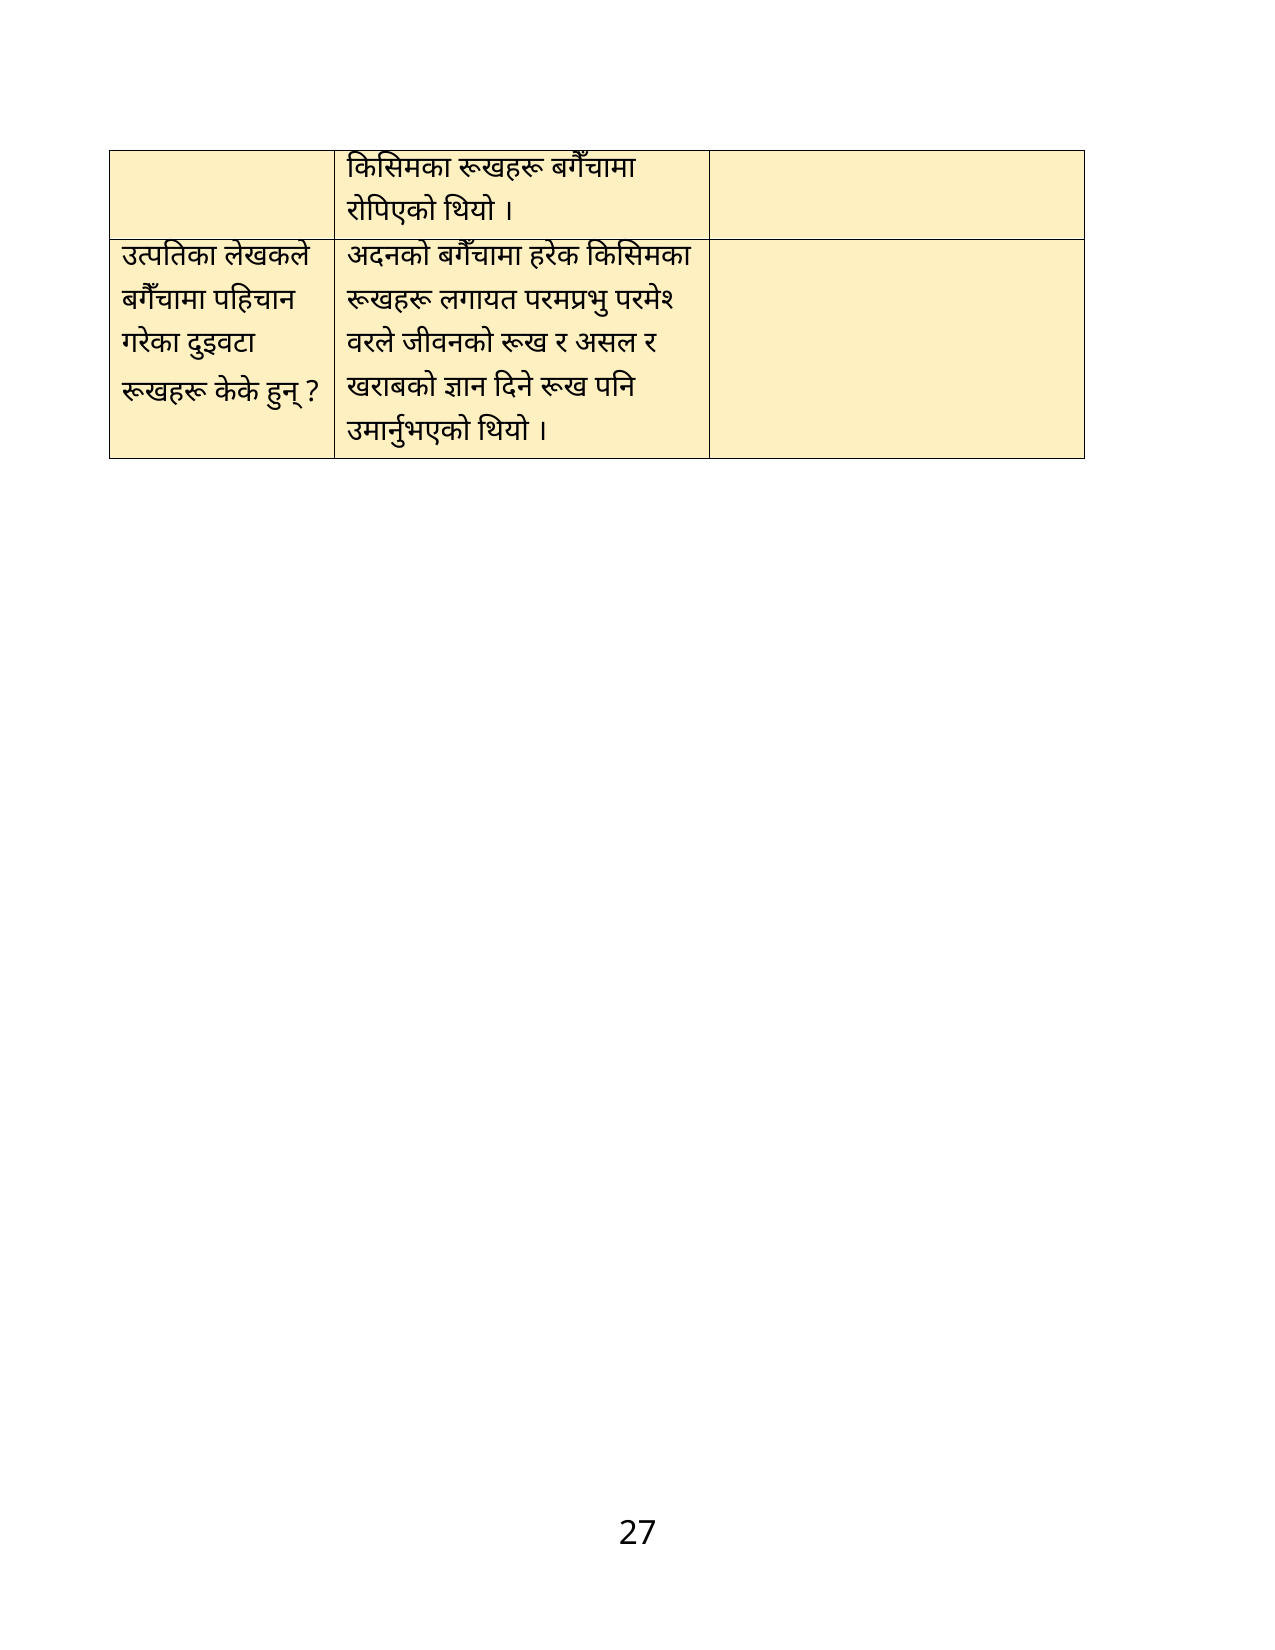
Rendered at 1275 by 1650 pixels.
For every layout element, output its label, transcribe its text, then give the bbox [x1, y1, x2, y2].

table_cell [710, 240, 1084, 458]
table_cell अदनको बगैँचामा हरेक किसिमका रूखहरू लगायत परमप्रभु परमेश्‍वरले जीवनको रूख र असल र खराबको ज्ञान दिने रूख पनि उमार्नुभएको थियो । [335, 240, 709, 458]
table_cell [335, 151, 709, 238]
table_cell [710, 151, 1084, 238]
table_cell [110, 151, 334, 238]
table_cell उत्पतिका लेखकले बगैँचामा पहिचान गरेका दुइवटा रूखहरू केके हुन् ? [110, 240, 334, 458]
